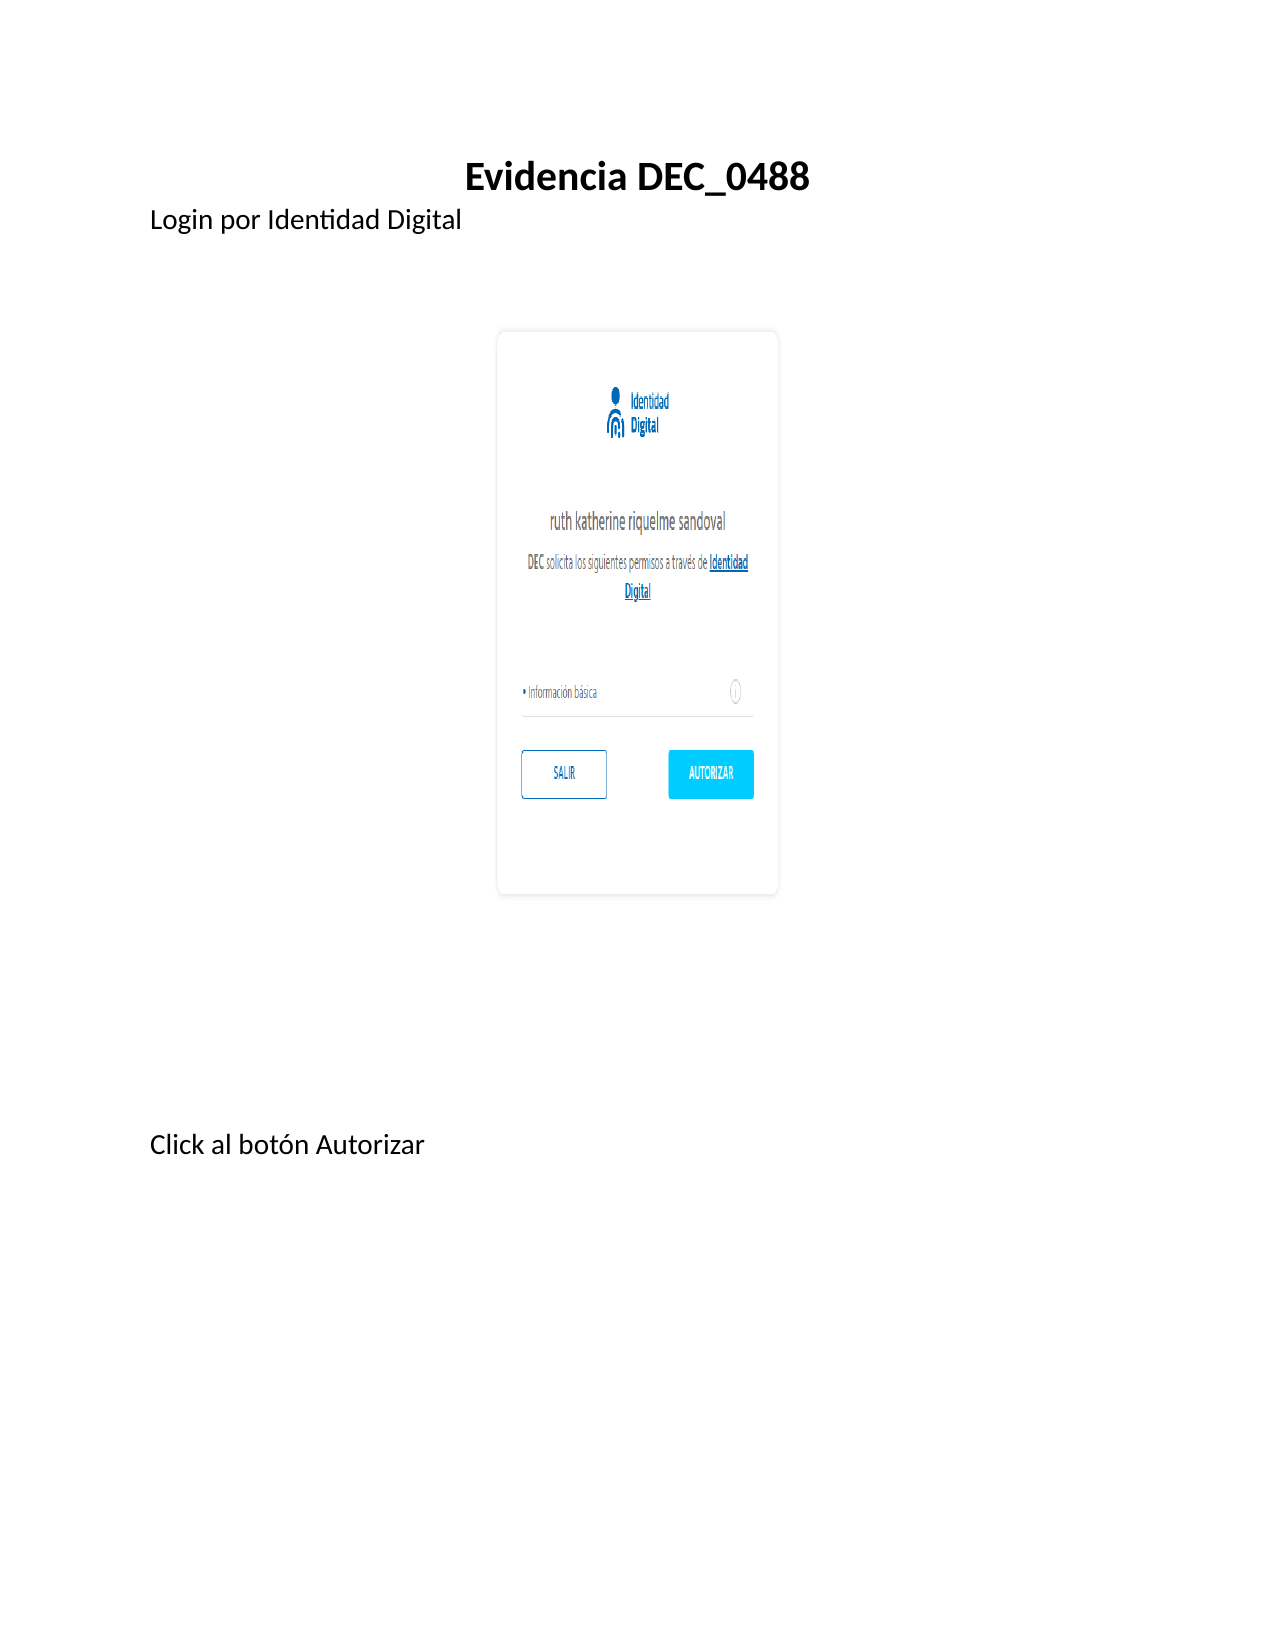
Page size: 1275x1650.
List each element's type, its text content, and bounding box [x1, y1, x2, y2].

text Login por Identidad Digital [150, 207, 1125, 246]
text Evidencia DEC_0488 [150, 150, 1125, 207]
picture [220, 314, 1055, 1148]
text Click al botón Autorizar [150, 1148, 1125, 1188]
